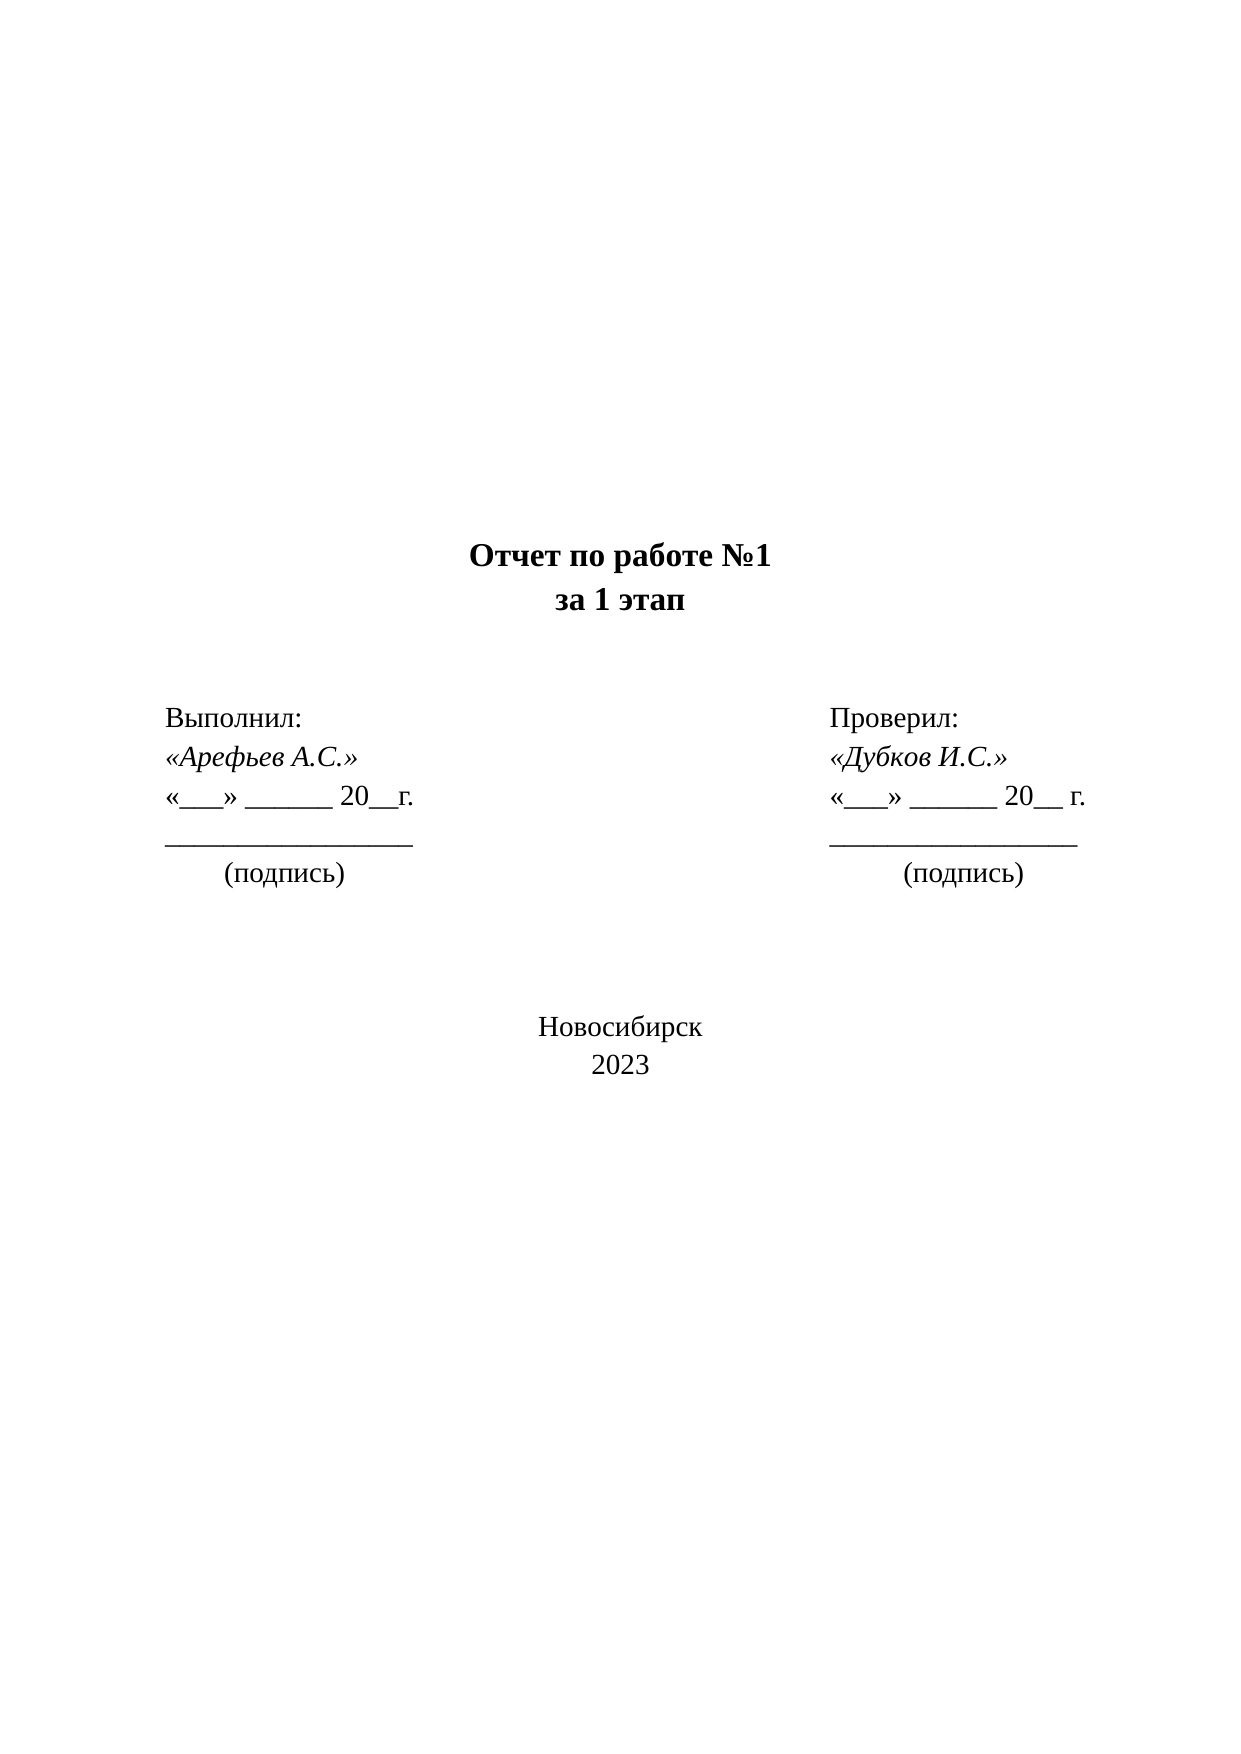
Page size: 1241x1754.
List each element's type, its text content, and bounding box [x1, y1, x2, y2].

text 2023 [150, 1047, 1090, 1081]
text за 1 этап [150, 579, 1090, 618]
text Выполнил: Проверил: [150, 701, 1090, 734]
text Новосибирск [150, 1009, 1090, 1042]
text Отчет по работе №1 [150, 535, 1090, 574]
text «Арефьев А.С.» «Дубков И.С.» [150, 739, 1090, 773]
text (подпись) (подпись) [150, 855, 1090, 888]
text _________________ _________________ [150, 816, 1090, 850]
text «___» ______ 20__г. «___» ______ 20__ г. [150, 778, 1090, 811]
